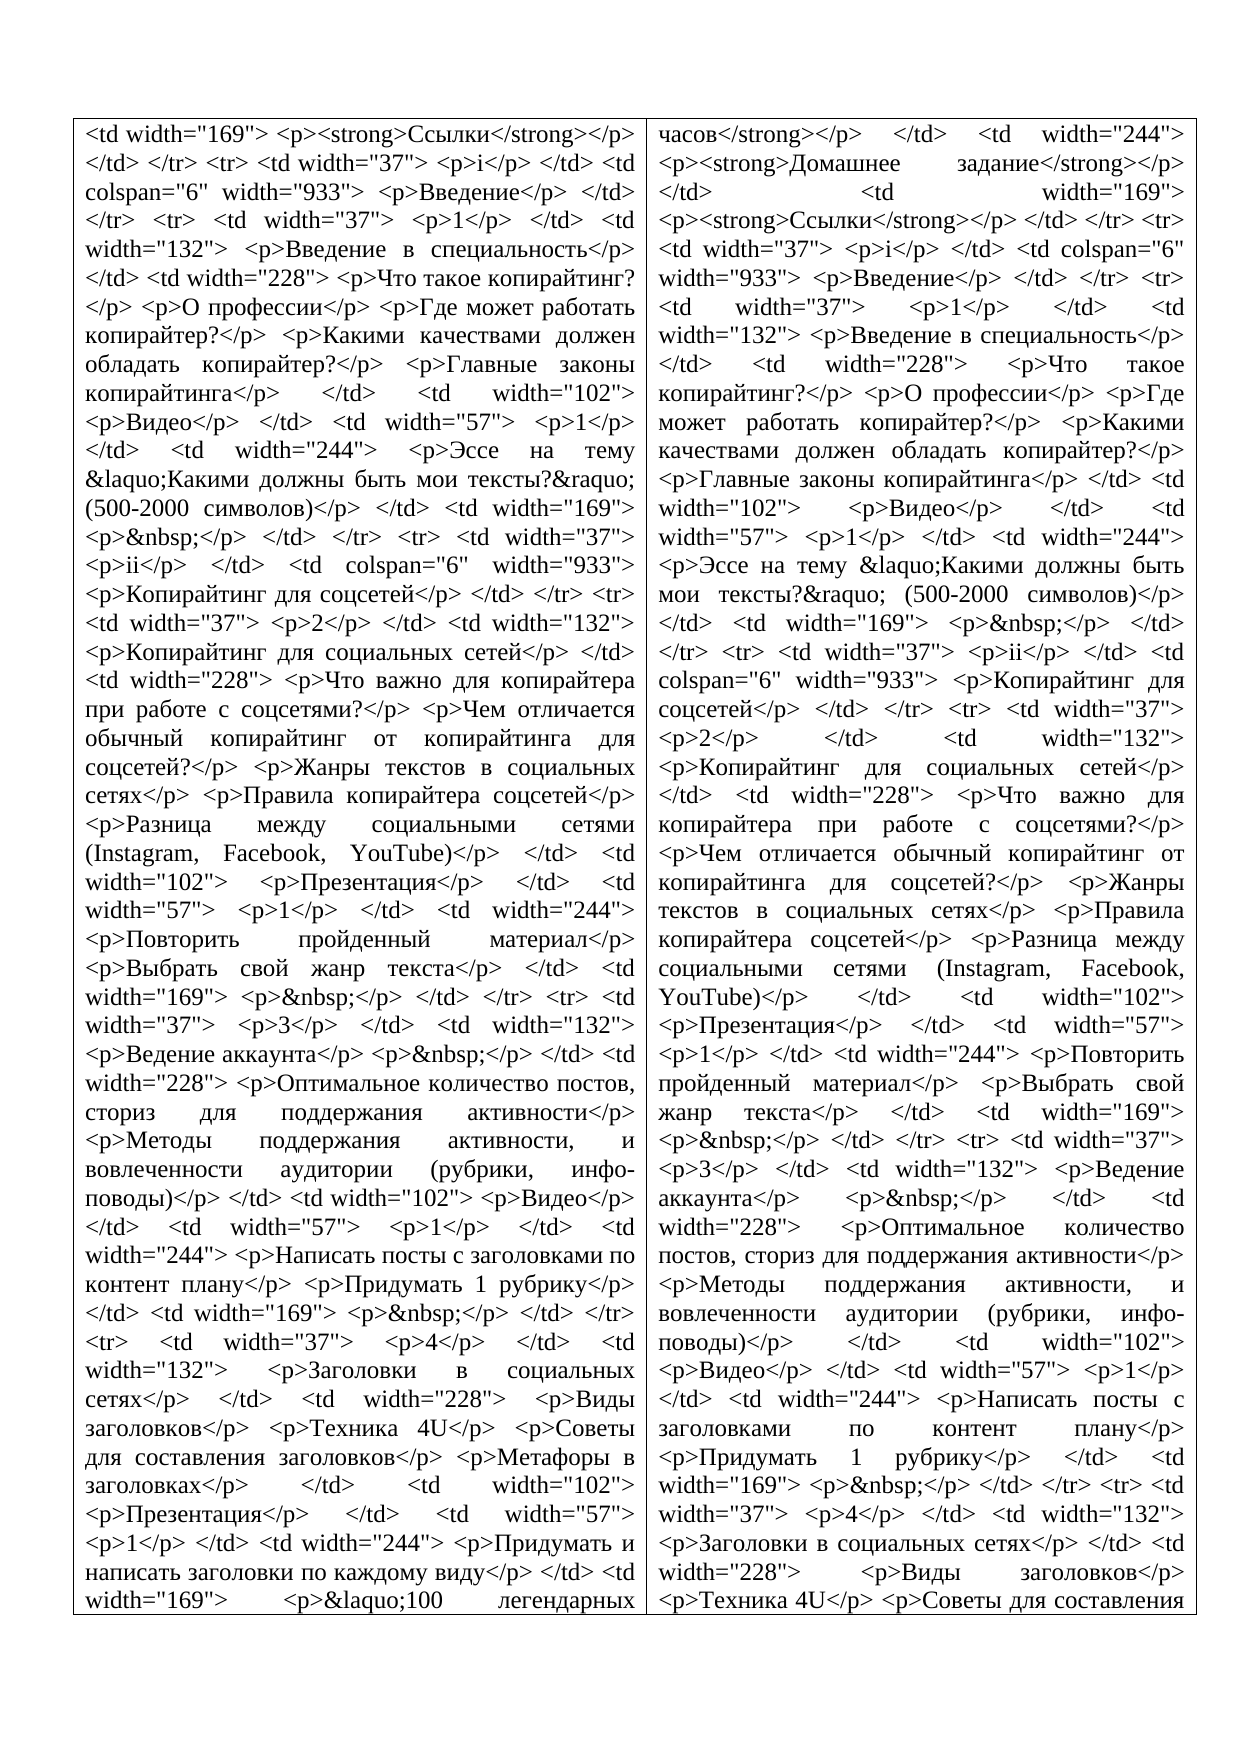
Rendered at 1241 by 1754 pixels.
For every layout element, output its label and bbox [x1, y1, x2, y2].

table_cell [647, 119, 1196, 1614]
table_cell [74, 119, 646, 1614]
